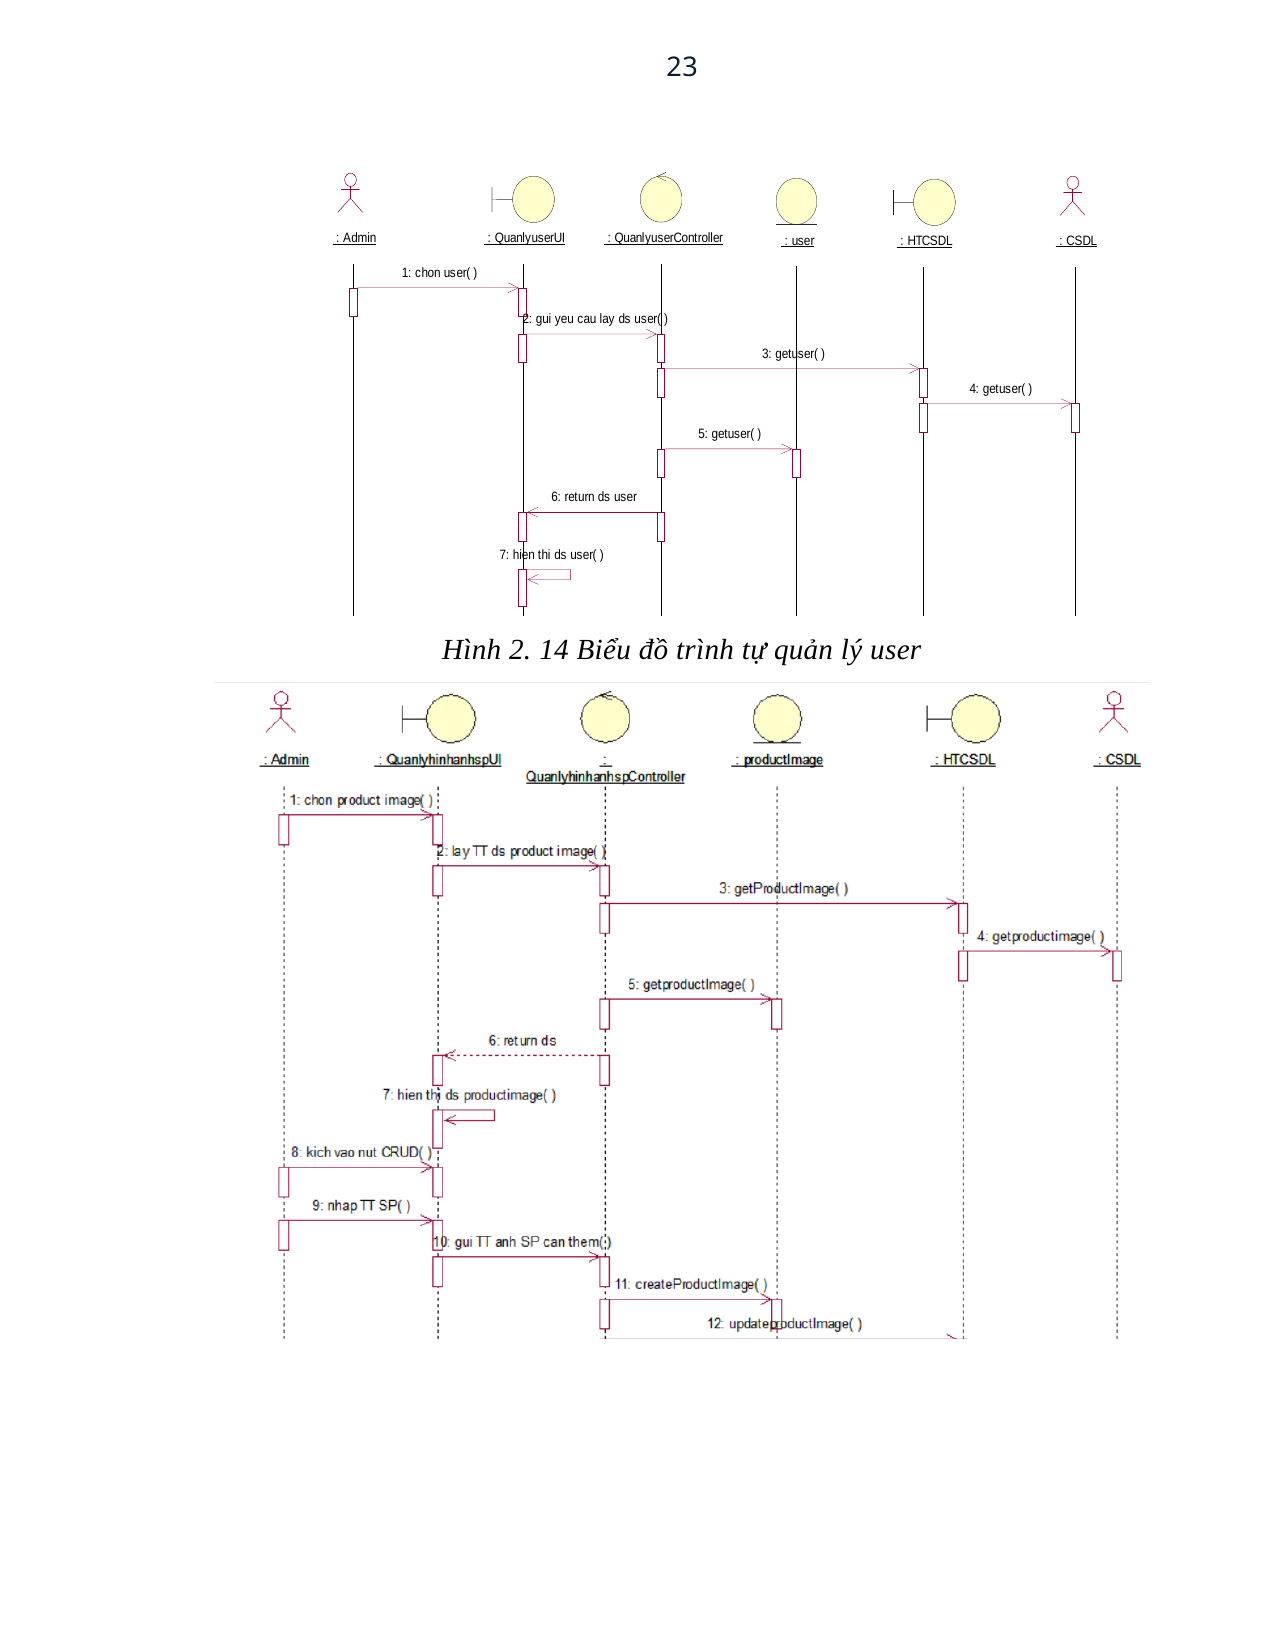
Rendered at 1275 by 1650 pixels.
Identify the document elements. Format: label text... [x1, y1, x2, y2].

picture [214, 682, 1150, 1339]
